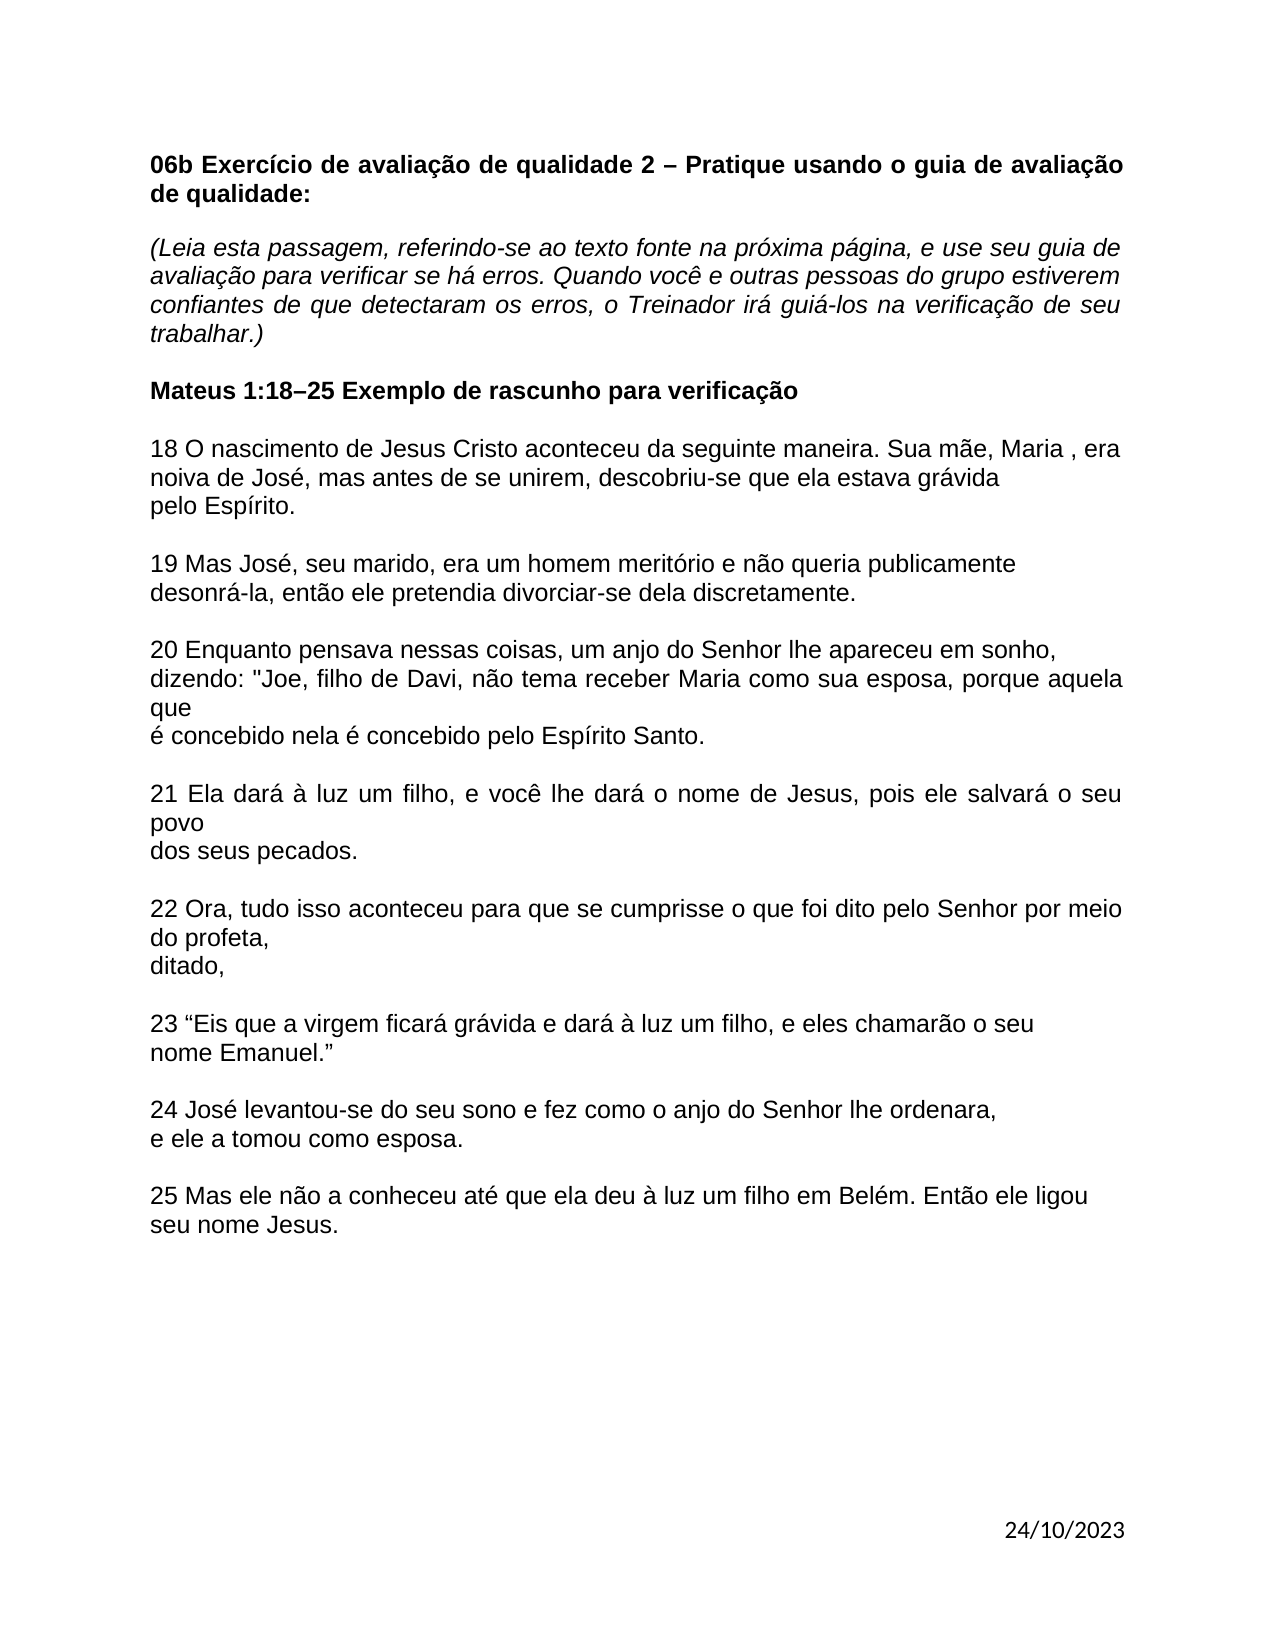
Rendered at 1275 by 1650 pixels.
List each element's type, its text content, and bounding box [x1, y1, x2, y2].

text Mateus 1:18–25 Exemplo de rascunho para verificação [150, 376, 1125, 405]
text dos seus pecados. [150, 836, 1125, 865]
text dizendo: "Joe, filho de Davi, não tema receber Maria como sua esposa, porque aquela que [150, 664, 1125, 721]
text 24 José levantou-se do seu sono e fez como o anjo do Senhor lhe ordenara, [150, 1095, 1125, 1124]
text e ele a tomou como esposa. [150, 1124, 1125, 1152]
text 22 Ora, tudo isso aconteceu para que se cumprisse o que foi dito pelo Senhor por meio do profeta, [150, 894, 1125, 951]
text noiva de José, mas antes de se unirem, descobriu-se que ela estava grávida [150, 462, 1125, 491]
text 19 Mas José, seu marido, era um homem meritório e não queria publicamente [150, 549, 1125, 577]
text 18 O nascimento de Jesus Cristo aconteceu da seguinte maneira. Sua mãe, Maria , era [150, 434, 1125, 462]
text 21 Ela dará à luz um filho, e você lhe dará o nome de Jesus, pois ele salvará o seu povo [150, 779, 1125, 836]
text (Leia esta passagem, referindo-se ao texto fonte na próxima página, e use seu guia de avaliação para verificar se há erros. Quando você e outras pessoas do grupo estiverem confiantes de que detectaram os erros, o Treinador irá guiá-los na verificação de seu trabalhar.) [150, 232, 1125, 347]
text 23 “Eis que a virgem ficará grávida e dará à luz um filho, e eles chamarão o seu [150, 1009, 1125, 1037]
text pelo Espírito. [150, 491, 1125, 520]
text nome Emanuel.” [150, 1037, 1125, 1066]
text desonrá-la, então ele pretendia divorciar-se dela discretamente. [150, 577, 1125, 606]
text ditado, [150, 951, 1125, 980]
text 20 Enquanto pensava nessas coisas, um anjo do Senhor lhe apareceu em sonho, [150, 635, 1125, 664]
text 06b Exercício de avaliação de qualidade 2 – Pratique usando o guia de avaliação de qualidade: [150, 150, 1125, 207]
text 25 Mas ele não a conheceu até que ela deu à luz um filho em Belém. Então ele ligou [150, 1181, 1125, 1210]
text é concebido nela é concebido pelo Espírito Santo. [150, 721, 1125, 750]
text seu nome Jesus. [150, 1210, 1125, 1239]
